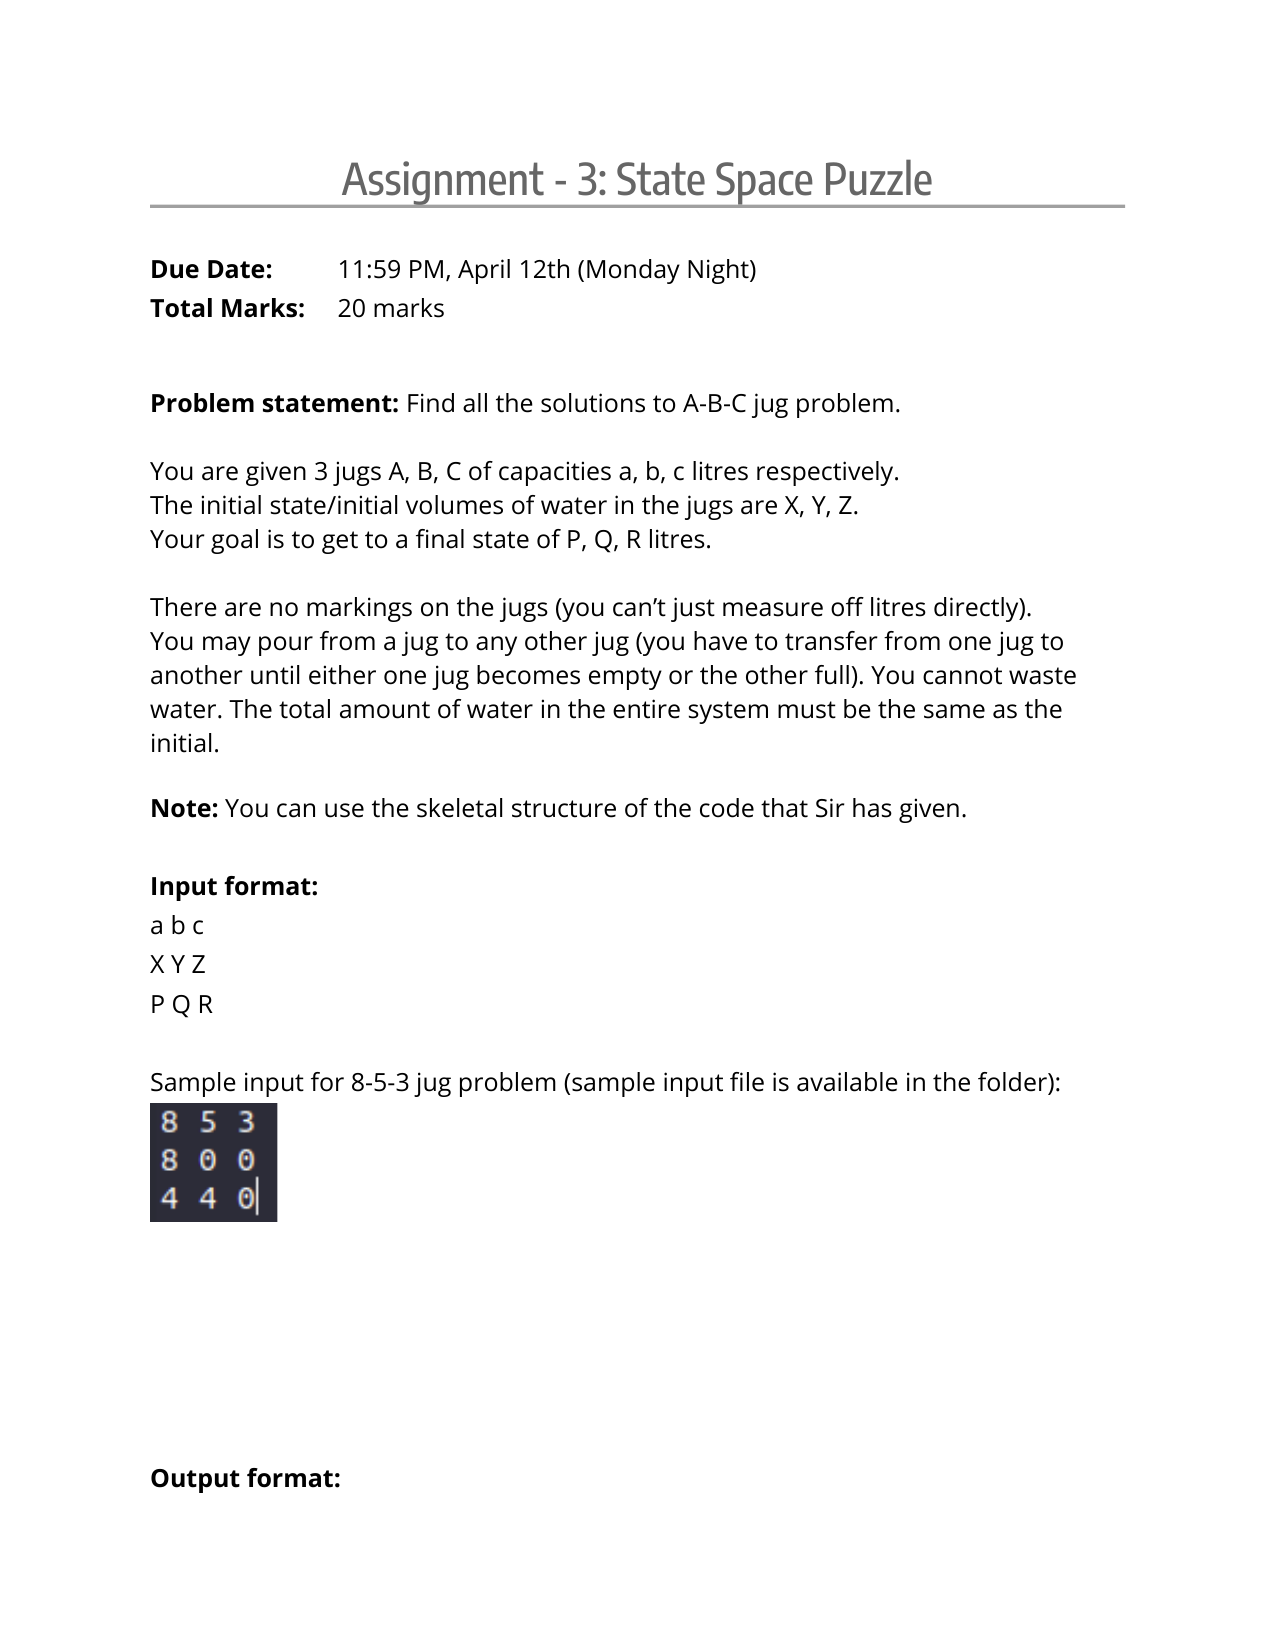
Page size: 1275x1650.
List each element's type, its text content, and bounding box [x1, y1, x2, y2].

text Output format: [150, 1461, 1125, 1495]
text Input format: [150, 869, 1125, 903]
text There are no markings on the jugs (you can’t just measure off litres directly). [150, 590, 1125, 624]
text Problem statement: Find all the solutions to A-B-C jug problem. [150, 386, 1125, 419]
text Your goal is to get to a final state of P, Q, R litres. [150, 522, 1125, 556]
text Due Date: 11:59 PM, April 12th (Monday Night) [150, 252, 1125, 286]
text Total Marks: 20 marks [150, 291, 1125, 325]
text Note: You can use the skeletal structure of the code that Sir has given. [150, 790, 1125, 824]
text You may pour from a jug to any other jug (you have to transfer from one jug to another until either one jug becomes empty or the other full). You cannot waste water. The total amount of water in the entire system must be the same as the initial. [150, 624, 1125, 760]
text The initial state/initial volumes of water in the jugs are X, Y, Z. [150, 488, 1125, 522]
text Assignment - 3: State Space Puzzle [112, 150, 1162, 231]
picture [150, 1103, 278, 1222]
text P Q R [150, 986, 1125, 1020]
text a b c [150, 908, 1125, 942]
text Sample input for 8-5-3 jug problem (sample input file is available in the folder): [150, 1064, 1125, 1099]
text You are given 3 jugs A, B, C of capacities a, b, c litres respectively. [150, 454, 1125, 488]
text X Y Z [150, 947, 1125, 981]
